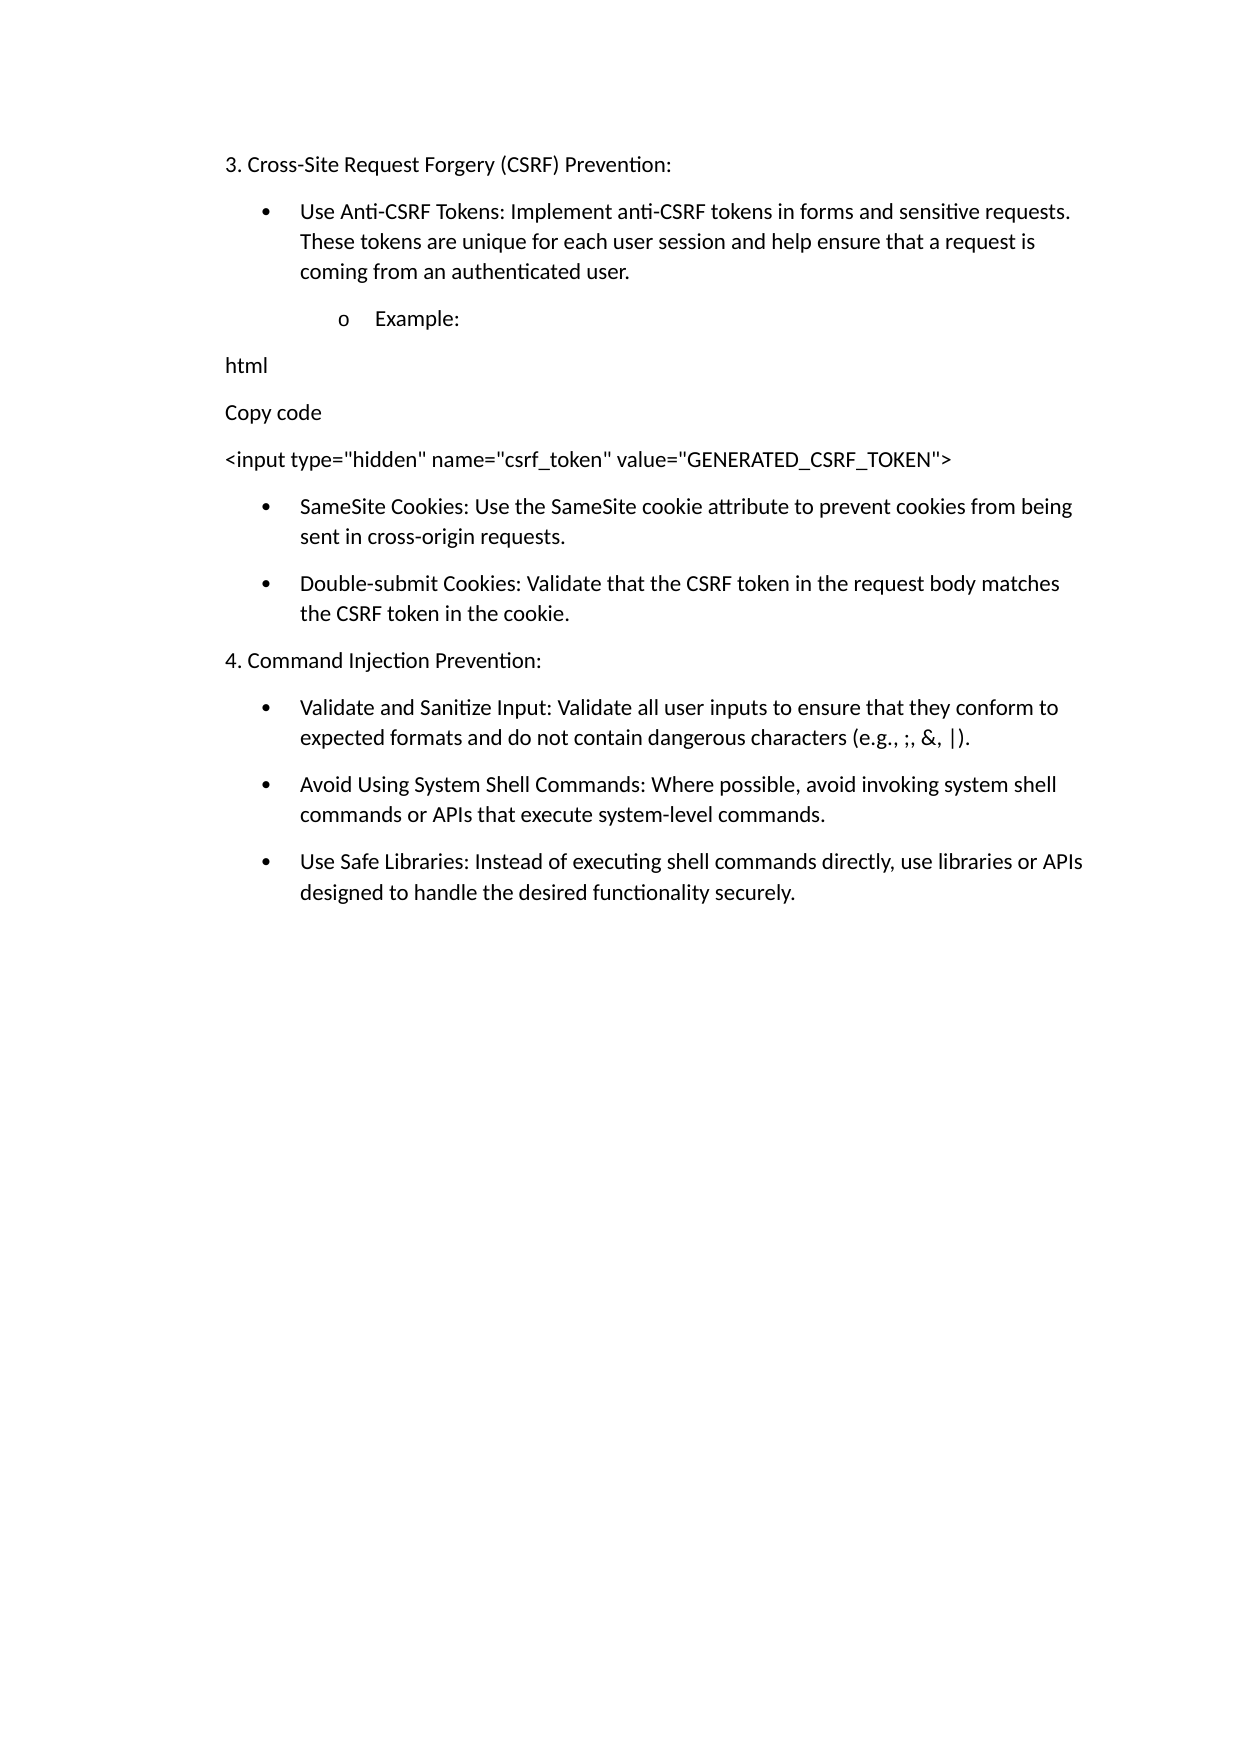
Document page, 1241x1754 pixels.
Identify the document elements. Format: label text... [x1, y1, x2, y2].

list SameSite Cookies: Use the SameSite cookie attribute to prevent cookies from being sent in cross-origin requests. [262, 492, 1090, 550]
list Use Safe Libraries: Instead of executing shell commands directly, use libraries or APIs designed to handle the desired functionality securely. [262, 847, 1090, 906]
text 3. Cross-Site Request Forgery (CSRF) Prevention: [225, 150, 1090, 178]
text <input type="hidden" name="csrf_token" value="GENERATED_CSRF_TOKEN"> [225, 445, 1090, 473]
text Copy code [225, 398, 1090, 426]
text 4. Command Injection Prevention: [225, 646, 1090, 674]
list Use Anti-CSRF Tokens: Implement anti-CSRF tokens in forms and sensitive requests. These tokens are unique for each user session and help ensure that a request is coming from an authenticated user. [262, 197, 1090, 285]
list Example: [337, 304, 1090, 333]
list Validate and Sanitize Input: Validate all user inputs to ensure that they conform to expected formats and do not contain dangerous characters (e.g., ;, &, |). [262, 693, 1090, 751]
text html [225, 352, 1090, 379]
list Double-submit Cookies: Validate that the CSRF token in the request body matches the CSRF token in the cookie. [262, 569, 1090, 627]
list Avoid Using System Shell Commands: Where possible, avoid invoking system shell commands or APIs that execute system-level commands. [262, 770, 1090, 828]
